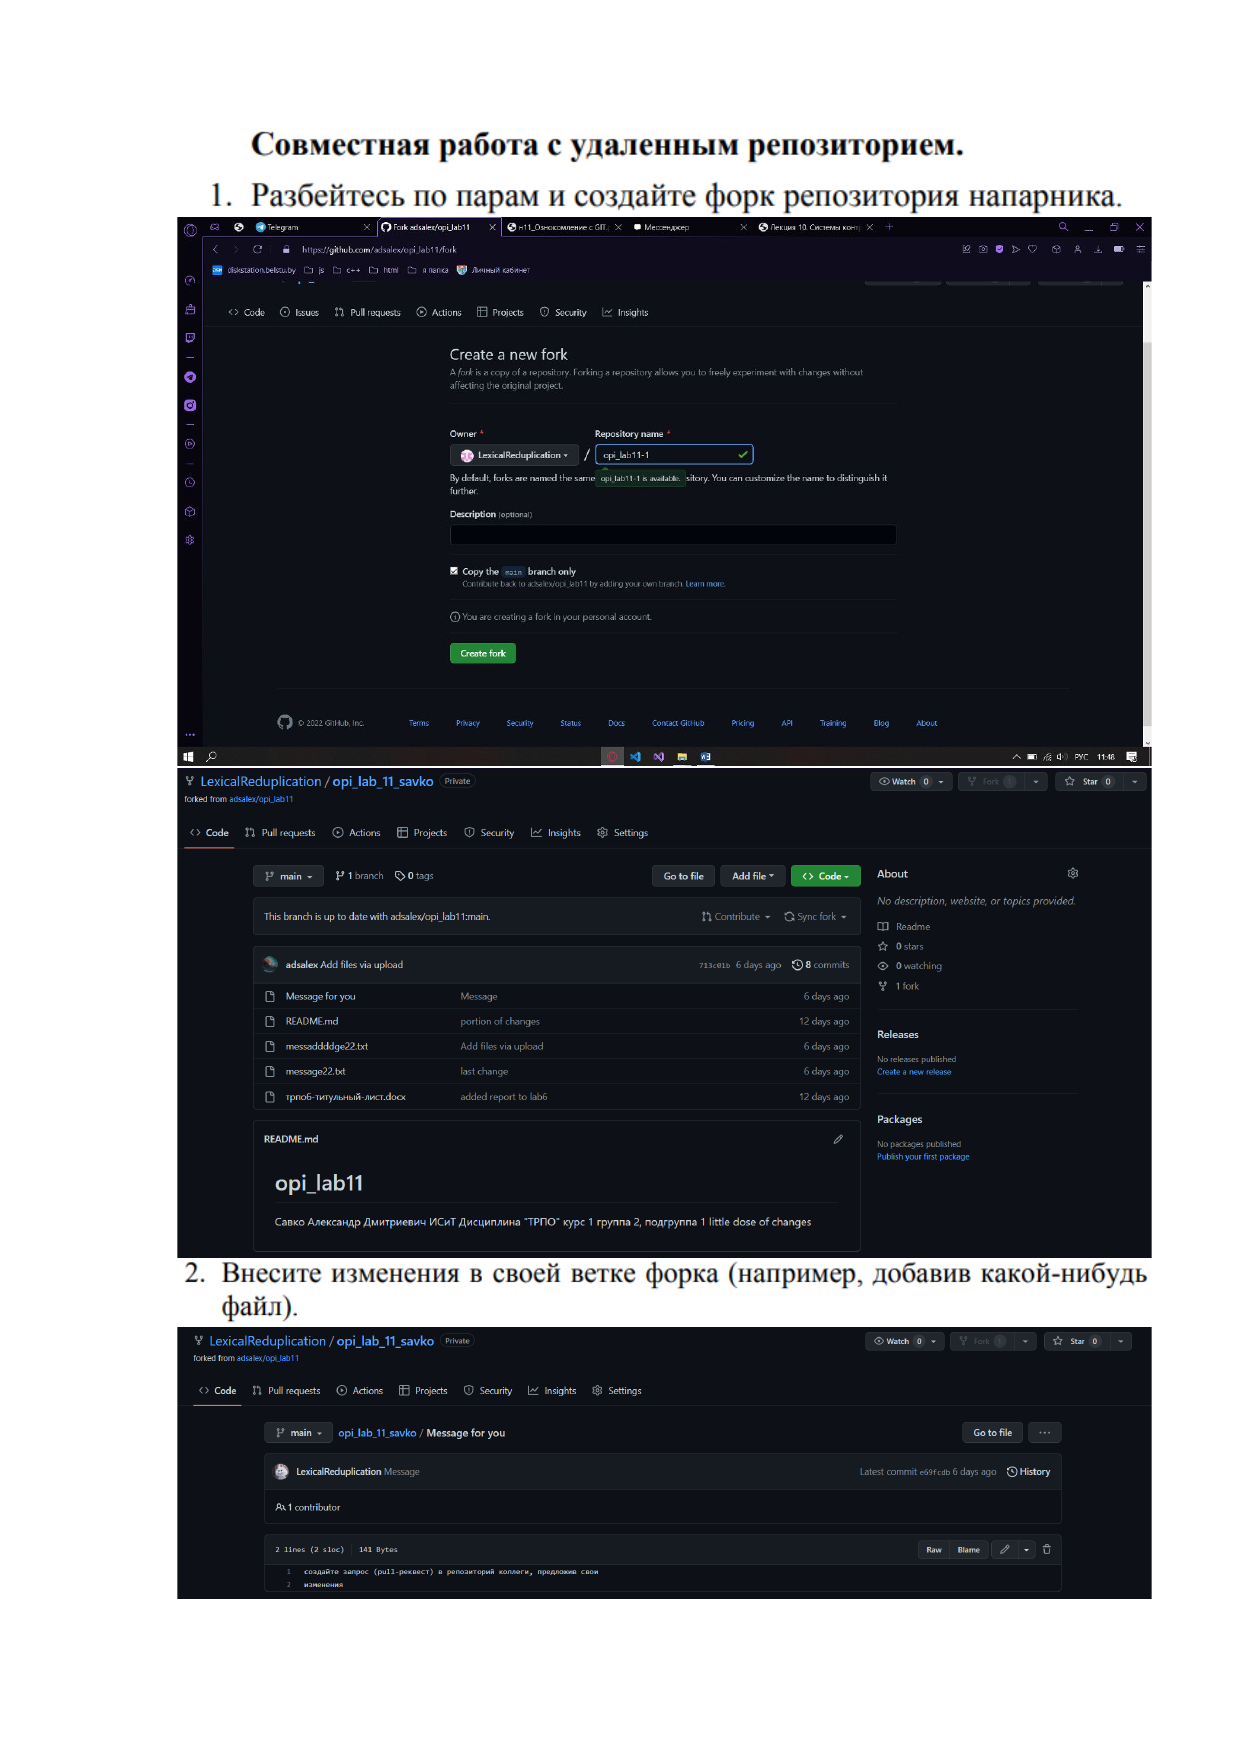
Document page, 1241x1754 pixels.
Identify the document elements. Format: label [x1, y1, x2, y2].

picture [177, 118, 1152, 216]
picture [177, 768, 1152, 1258]
picture [177, 1260, 1152, 1325]
picture [177, 1327, 1152, 1599]
